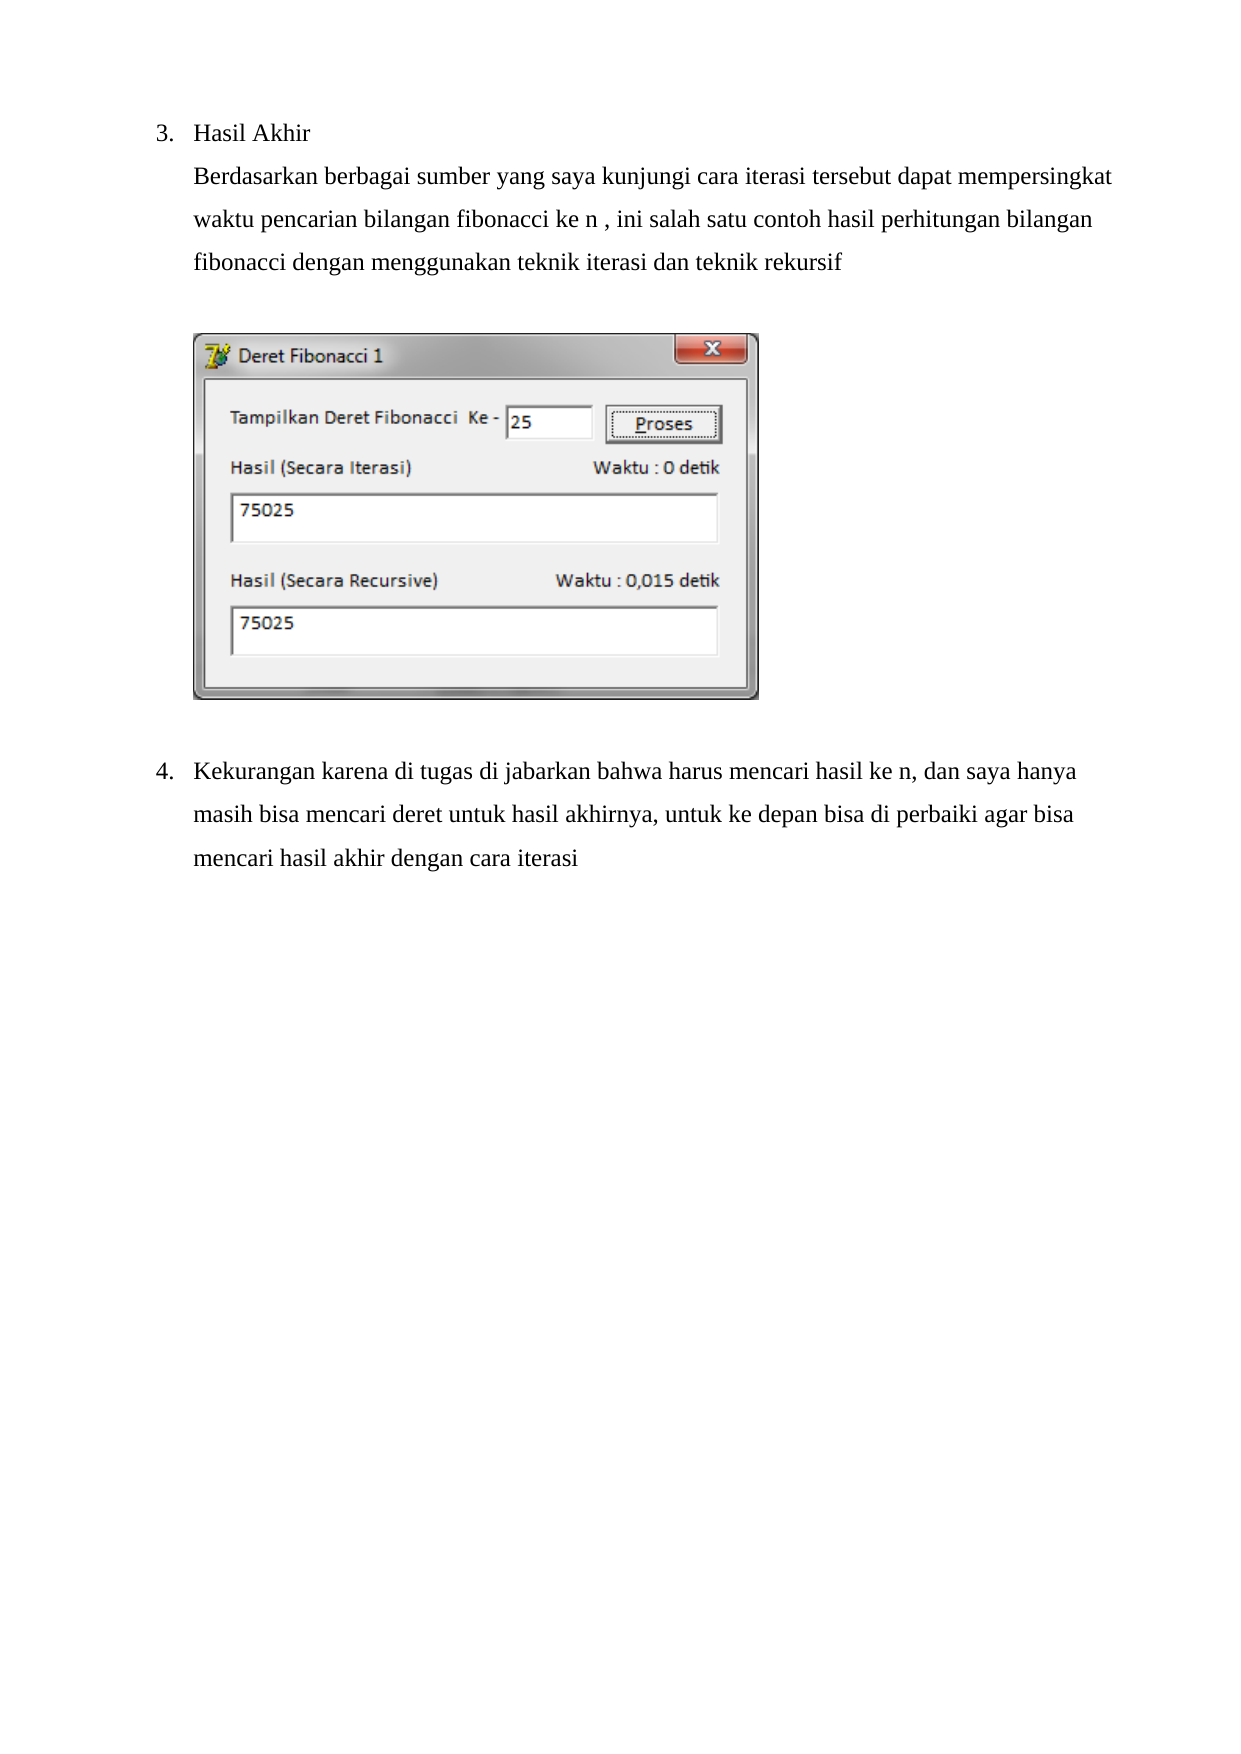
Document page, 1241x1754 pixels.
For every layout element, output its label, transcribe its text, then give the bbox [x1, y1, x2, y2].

list Kekurangan karena di tugas di jabarkan bahwa harus mencari hasil ke n, dan saya hanya masih bisa mencari deret untuk hasil akhirnya, untuk ke depan bisa di perbaiki agar bisa mencari hasil akhir dengan cara iterasi [156, 756, 1122, 871]
picture [193, 333, 759, 700]
list Berdasarkan berbagai sumber yang saya kunjungi cara iterasi tersebut dapat mempersingkat waktu pencarian bilangan fibonacci ke n , ini salah satu contoh hasil perhitungan bilangan fibonacci dengan menggunakan teknik iterasi dan teknik rekursif [193, 161, 1122, 276]
list Hasil Akhir [156, 118, 1122, 147]
